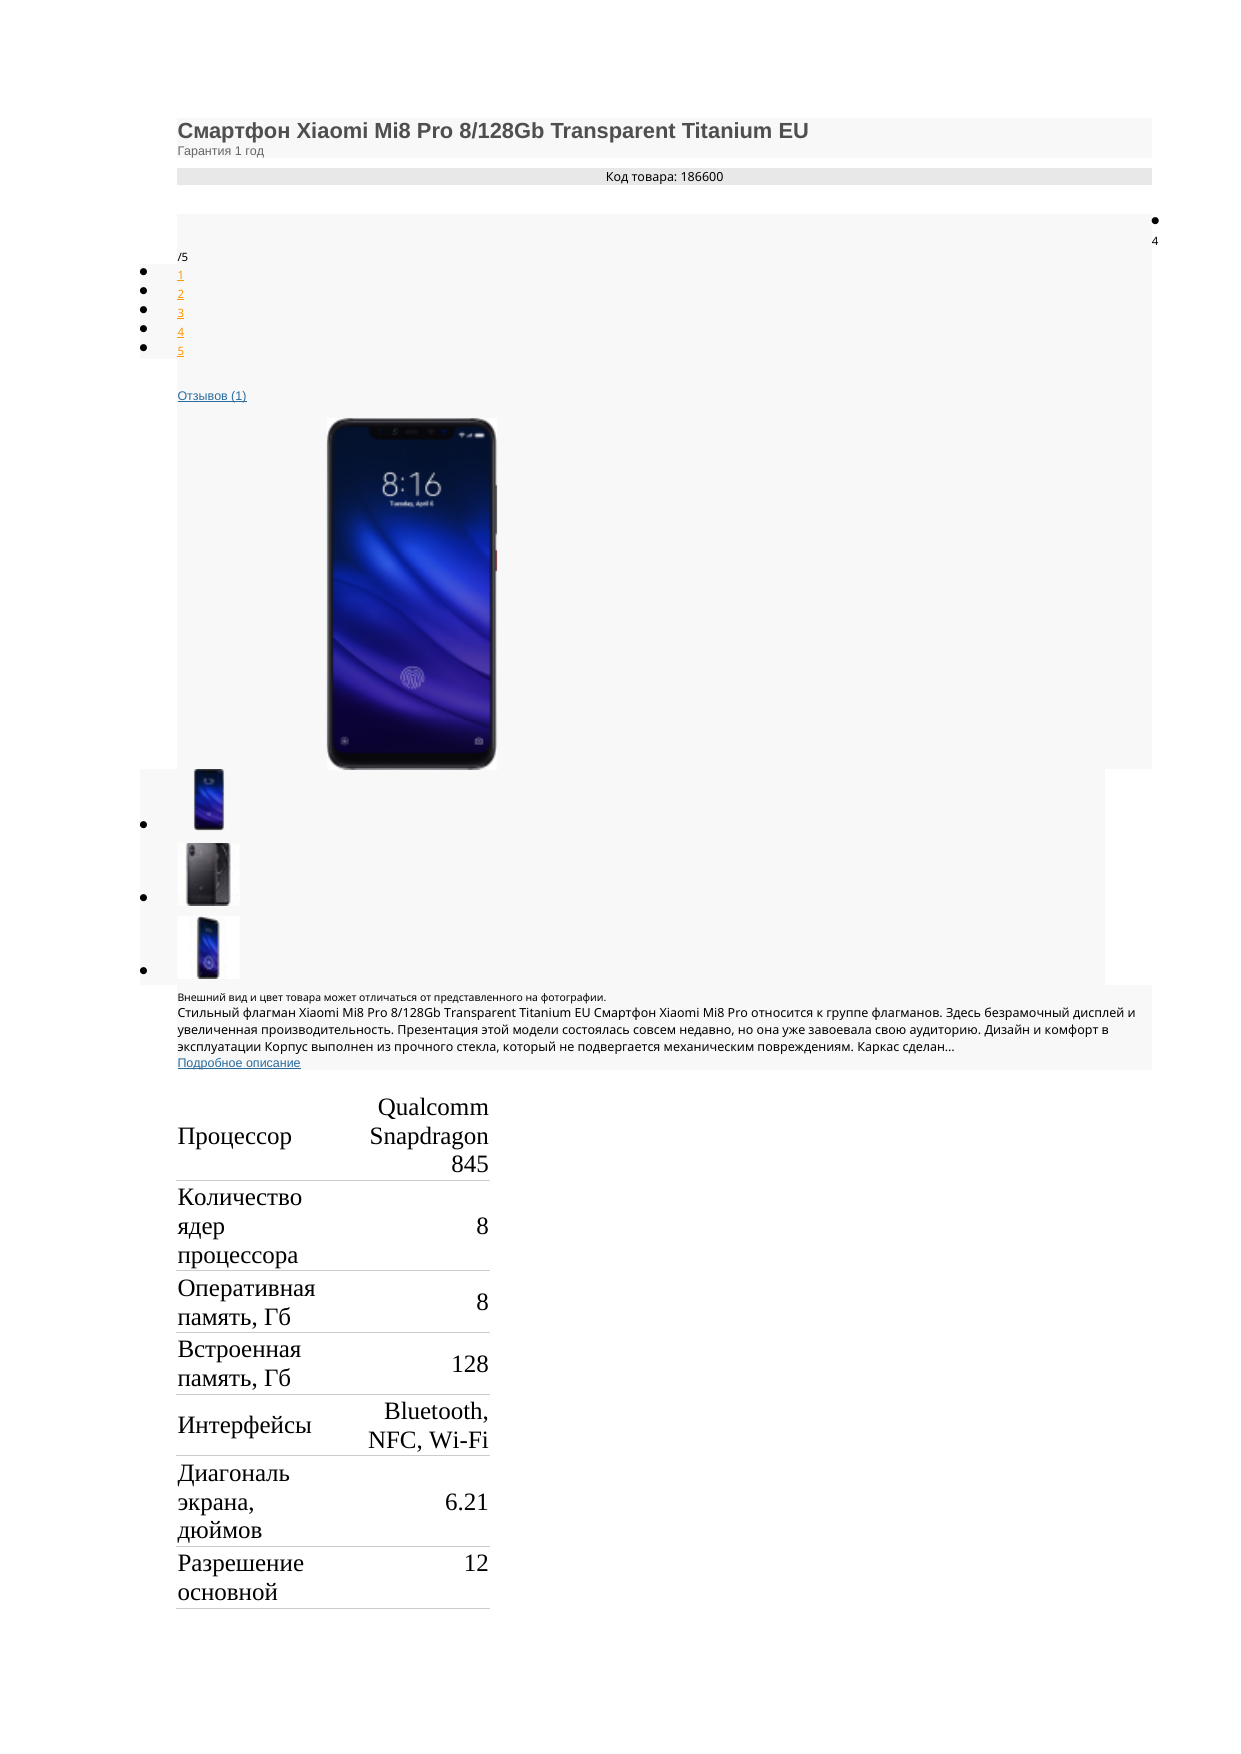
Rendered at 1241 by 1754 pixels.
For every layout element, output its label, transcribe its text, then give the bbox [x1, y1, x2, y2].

text Внешний вид и цвет товара может отличаться от представленного на фотографии. [177, 990, 1152, 1004]
table_cell 128 [334, 1333, 490, 1394]
table_cell Количество ядер процессора [176, 1181, 333, 1270]
list 5 [140, 340, 1152, 359]
list 1 [140, 264, 1152, 283]
table_cell 8 [334, 1271, 490, 1332]
table_cell Диагональ экрана, дюймов [176, 1456, 333, 1546]
table_cell 12 [334, 1547, 490, 1607]
table_cell Bluetooth, NFC, Wi-Fi [334, 1395, 490, 1455]
list 4/5 [177, 214, 1152, 264]
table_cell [176, 1547, 333, 1607]
table_cell Интерфейсы [176, 1395, 333, 1455]
picture [177, 418, 646, 832]
text Гарантия 1 год [177, 143, 1152, 158]
text Код товара: 186600 [177, 168, 1152, 185]
table_cell 6.21 [334, 1456, 490, 1546]
text Подробное описание [177, 1055, 1152, 1070]
list 2 [140, 283, 1152, 302]
table_header Qualcomm Snapdragon 845 [334, 1091, 490, 1180]
list 4 [140, 321, 1152, 340]
text Смартфон Xiaomi Mi8 Pro 8/128Gb Transparent Titanium EU [177, 118, 1152, 143]
table_header Процессор [176, 1091, 333, 1180]
table_cell Оперативная память, Гб [176, 1271, 333, 1332]
picture [177, 843, 240, 906]
list 3 [140, 302, 1152, 321]
table_cell Встроенная память, Гб [176, 1333, 333, 1394]
text Стильный флагман Xiaomi Mi8 Pro 8/128Gb Transparent Titanium EU Смартфон Xiaomi Mi8 Pro относится к группе флагманов. Здесь безрамочный дисплей и увеличенная производительность. Презентация этой модели состоялась совсем недавно, но она уже завоевала свою аудиторию. Дизайн и комфорт в эксплуатации Корпус выполнен из прочного стекла, который не подвергается механическим повреждениям. Каркас сделан… [177, 1004, 1152, 1055]
picture [177, 916, 240, 979]
table_cell 8 [334, 1181, 490, 1270]
text Отзывов (1) [177, 388, 1152, 403]
